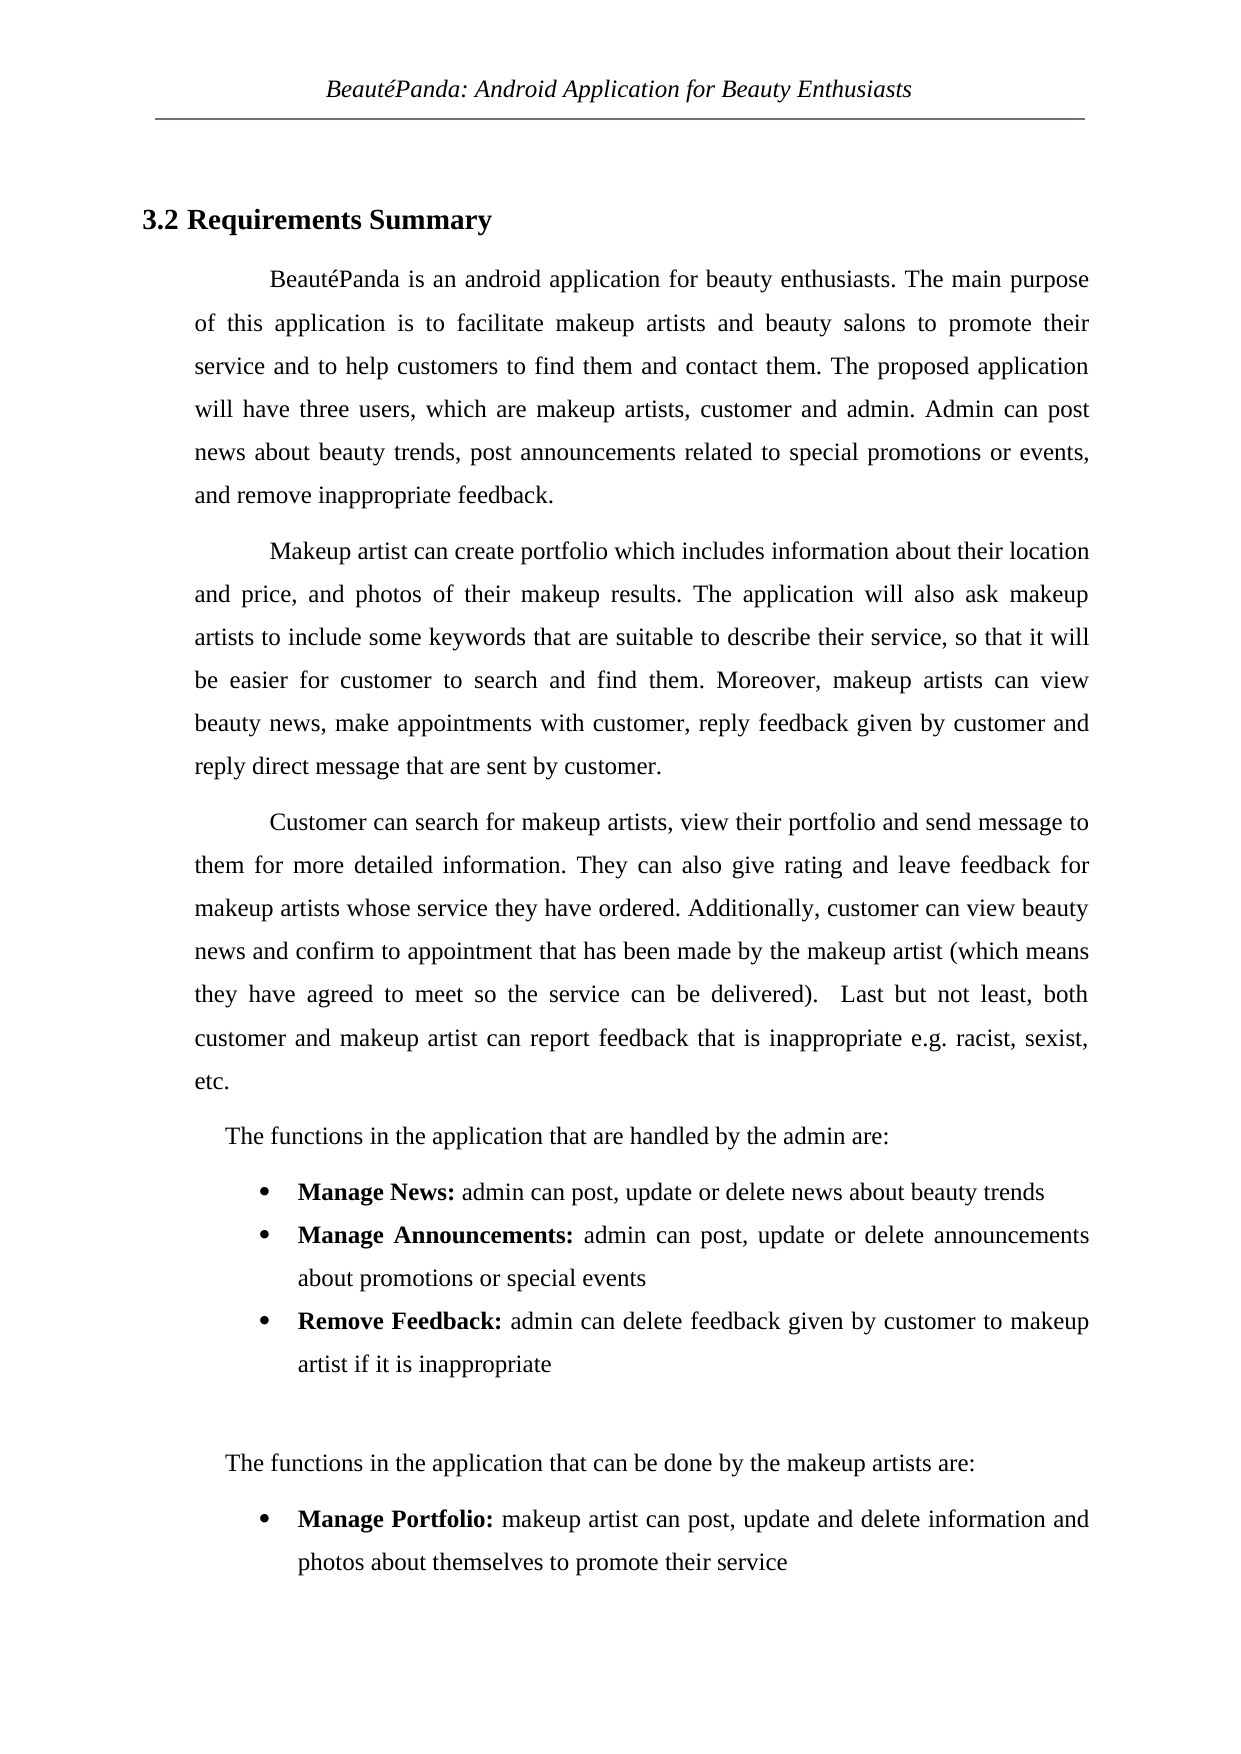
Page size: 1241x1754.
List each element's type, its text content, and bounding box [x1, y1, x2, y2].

list Manage News: admin can post, update or delete news about beauty trends [260, 1177, 1090, 1206]
text Makeup artist can create portfolio which includes information about their location and price, and photos of their makeup results. The application will also ask makeup artists to include some keywords that are suitable to describe their service, so that it will be easier for customer to search and find them. Moreover, makeup artists can view beauty news, make appointments with customer, reply feedback given by customer and reply direct message that are sent by customer. [194, 536, 1090, 780]
text BeautéPanda is an android application for beauty enthusiasts. The main purpose of this application is to facilitate makeup artists and beauty salons to promote their service and to help customers to find them and contact them. The proposed application will have three users, which are makeup artists, customer and admin. Admin can post news about beauty trends, post announcements related to special promotions or events, and remove inappropriate feedback. [194, 264, 1090, 509]
list Requirements Summary [142, 202, 1090, 235]
text The functions in the application that are handled by the admin are: [150, 1121, 1090, 1150]
text Customer can search for makeup artists, view their portfolio and send message to them for more detailed information. They can also give rating and leave feedback for makeup artists whose service they have ordered. Additionally, customer can view beauty news and confirm to appointment that has been made by the makeup artist (which means they have agreed to meet so the service can be delivered). Last but not least, both customer and makeup artist can report feedback that is inappropriate e.g. racist, sexist, etc. [194, 807, 1090, 1094]
text The functions in the application that can be done by the makeup artists are: [150, 1448, 1090, 1477]
list Manage Portfolio: makeup artist can post, update and delete information and photos about themselves to promote their service [260, 1504, 1090, 1576]
list Manage Announcements: admin can post, update or delete announcements about promotions or special events [260, 1220, 1090, 1292]
list Remove Feedback: admin can delete feedback given by customer to makeup artist if it is inappropriate [260, 1306, 1090, 1378]
